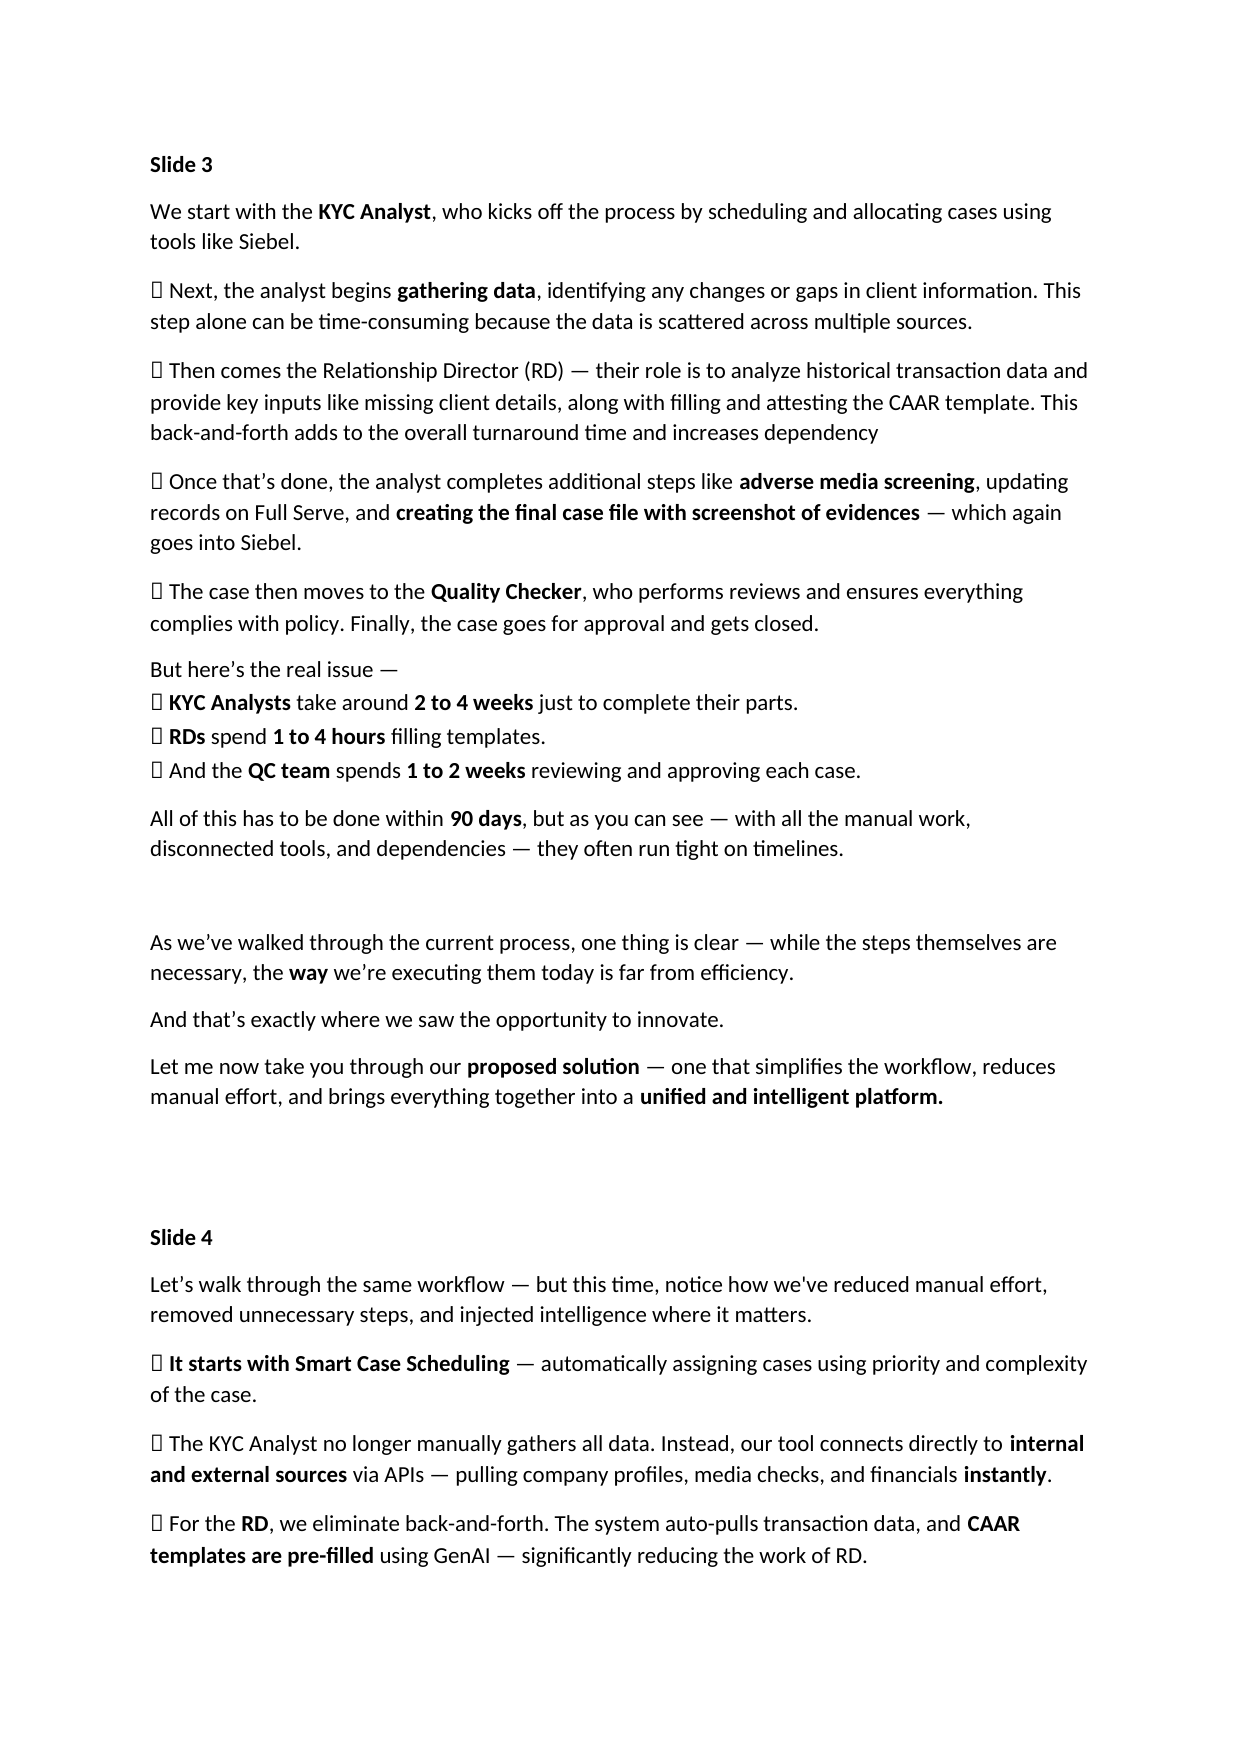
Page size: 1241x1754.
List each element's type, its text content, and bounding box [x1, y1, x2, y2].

text 🔹 Once that’s done, the analyst completes additional steps like adverse media screening, updating records on Full Serve, and creating the final case file with screenshot of evidences — which again goes into Siebel. [150, 465, 1090, 556]
text 🔹 The case then moves to the Quality Checker, who performs reviews and ensures everything complies with policy. Finally, the case goes for approval and gets closed. [150, 575, 1090, 637]
text 🔹 The KYC Analyst no longer manually gathers all data. Instead, our tool connects directly to internal and external sources via APIs — pulling company profiles, media checks, and financials instantly. [150, 1427, 1090, 1488]
text We start with the KYC Analyst, who kicks off the process by scheduling and allocating cases using tools like Siebel. [150, 197, 1090, 255]
text Let me now take you through our proposed solution — one that simplifies the workflow, reduces manual effort, and brings everything together into a unified and intelligent platform. [150, 1052, 1090, 1110]
text All of this has to be done within 90 days, but as you can see — with all the manual work, disconnected tools, and dependencies — they often run tight on timelines. [150, 804, 1090, 862]
text 🔹 It starts with Smart Case Scheduling — automatically assigning cases using priority and complexity of the case. [150, 1347, 1090, 1408]
text Slide 4 [150, 1223, 1090, 1251]
text 🔹 For the RD, we eliminate back-and-forth. The system auto-pulls transaction data, and CAAR templates are pre-filled using GenAI — significantly reducing the work of RD. [150, 1507, 1090, 1569]
text As we’ve walked through the current process, one thing is clear — while the steps themselves are necessary, the way we’re executing them today is far from efficiency. [150, 928, 1090, 986]
text 🔹 Next, the analyst begins gathering data, identifying any changes or gaps in client information. This step alone can be time-consuming because the data is scattered across multiple sources. [150, 274, 1090, 335]
text Let’s walk through the same workflow — but this time, notice how we've reduced manual effort, removed unnecessary steps, and injected intelligence where it matters. [150, 1270, 1090, 1328]
text Slide 3 [150, 150, 1090, 178]
text But here’s the real issue — 🔸 KYC Analysts take around 2 to 4 weeks just to complete their parts. 🔸 RDs spend 1 to 4 hours filling templates. 🔸 And the QC team spends 1 to 2 weeks reviewing and approving each case. [150, 656, 1090, 785]
text And that’s exactly where we saw the opportunity to innovate. [150, 1005, 1090, 1033]
text 🔹 Then comes the Relationship Director (RD) — their role is to analyze historical transaction data and provide key inputs like missing client details, along with filling and attesting the CAAR template. This back-and-forth adds to the overall turnaround time and increases dependency [150, 354, 1090, 446]
